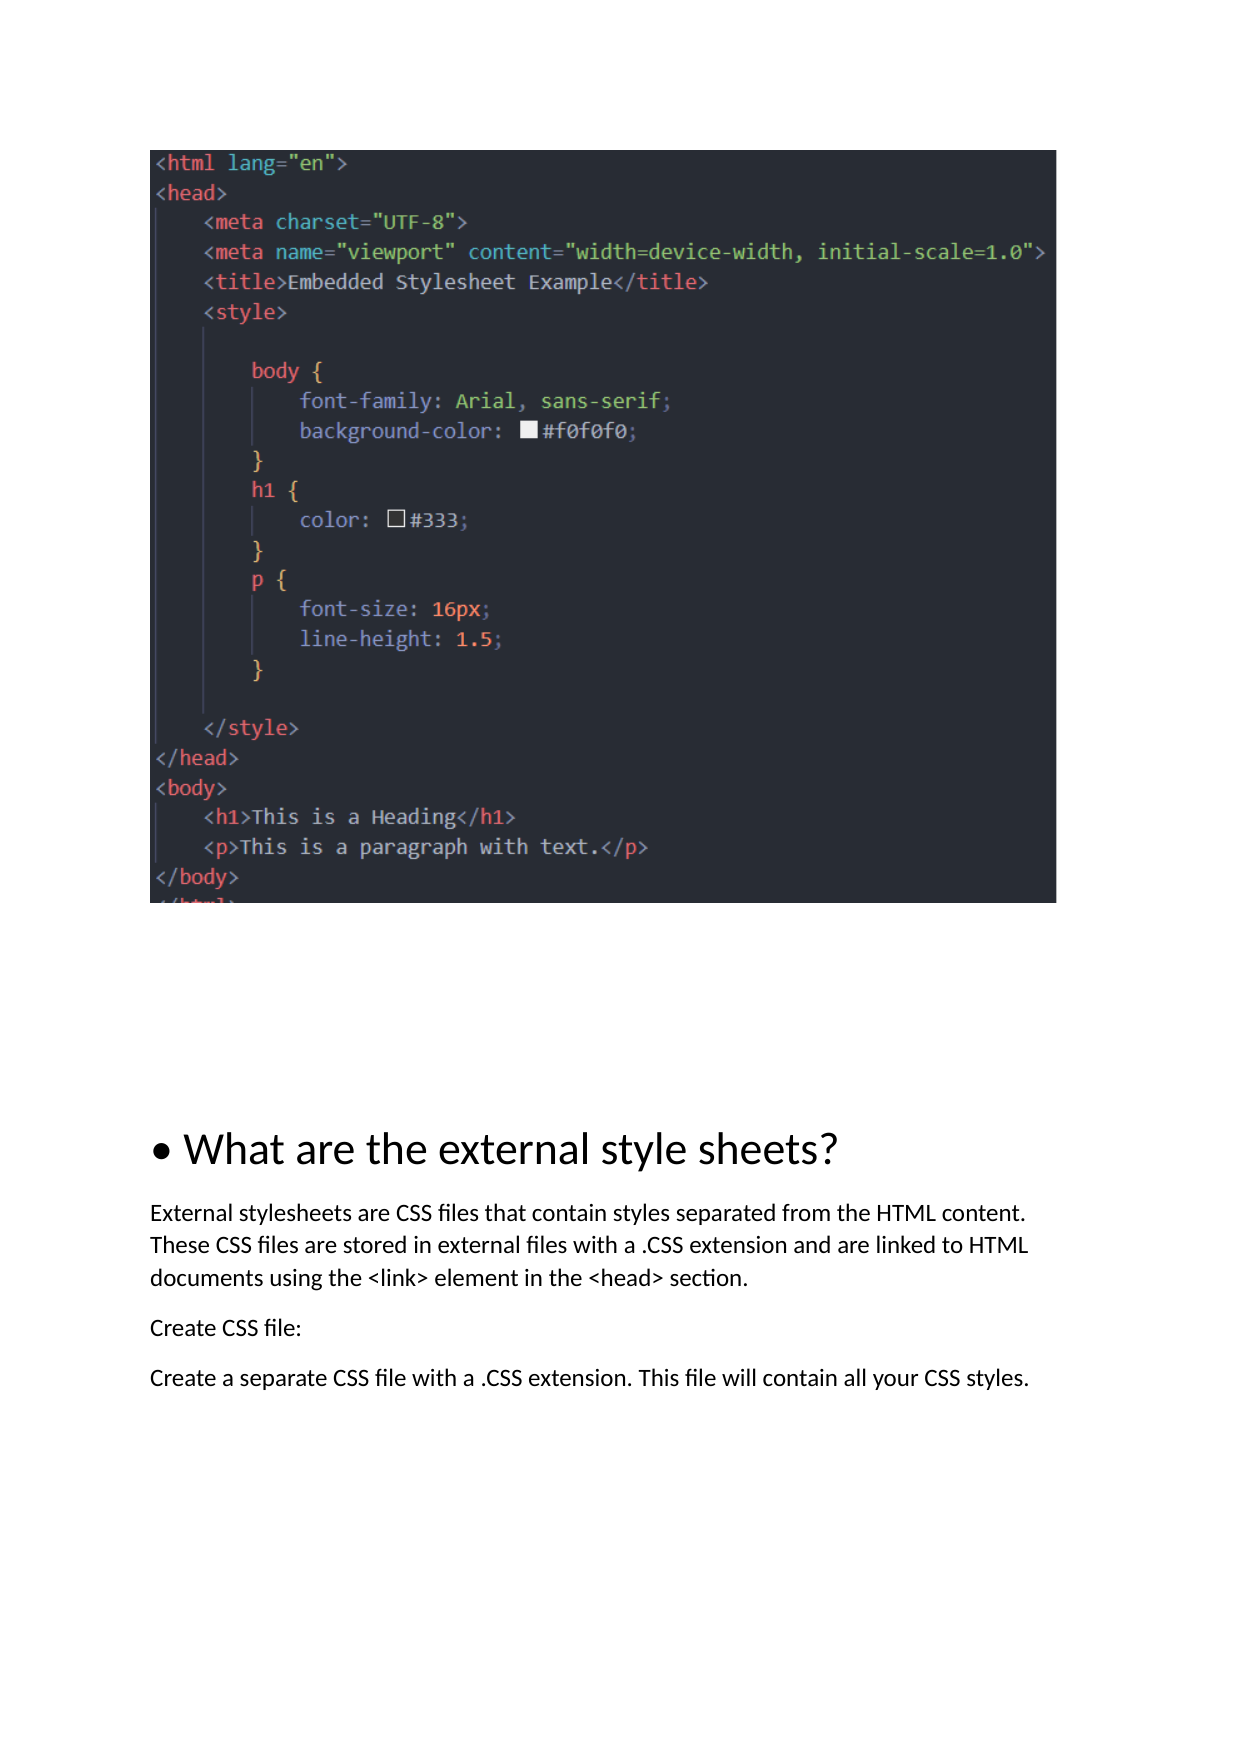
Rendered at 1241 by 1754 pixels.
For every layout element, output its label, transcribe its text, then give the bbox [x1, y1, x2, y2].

text Create a separate CSS file with a .CSS extension. This file will contain all your CSS styles. [150, 1362, 1090, 1392]
text External stylesheets are CSS files that contain styles separated from the HTML content. These CSS files are stored in external files with a .CSS extension and are linked to HTML documents using the <link> element in the <head> section. [150, 1197, 1090, 1293]
text Create CSS file: [150, 1312, 1090, 1343]
text • What are the external style sheets? [150, 1120, 1090, 1176]
picture [150, 150, 1057, 903]
